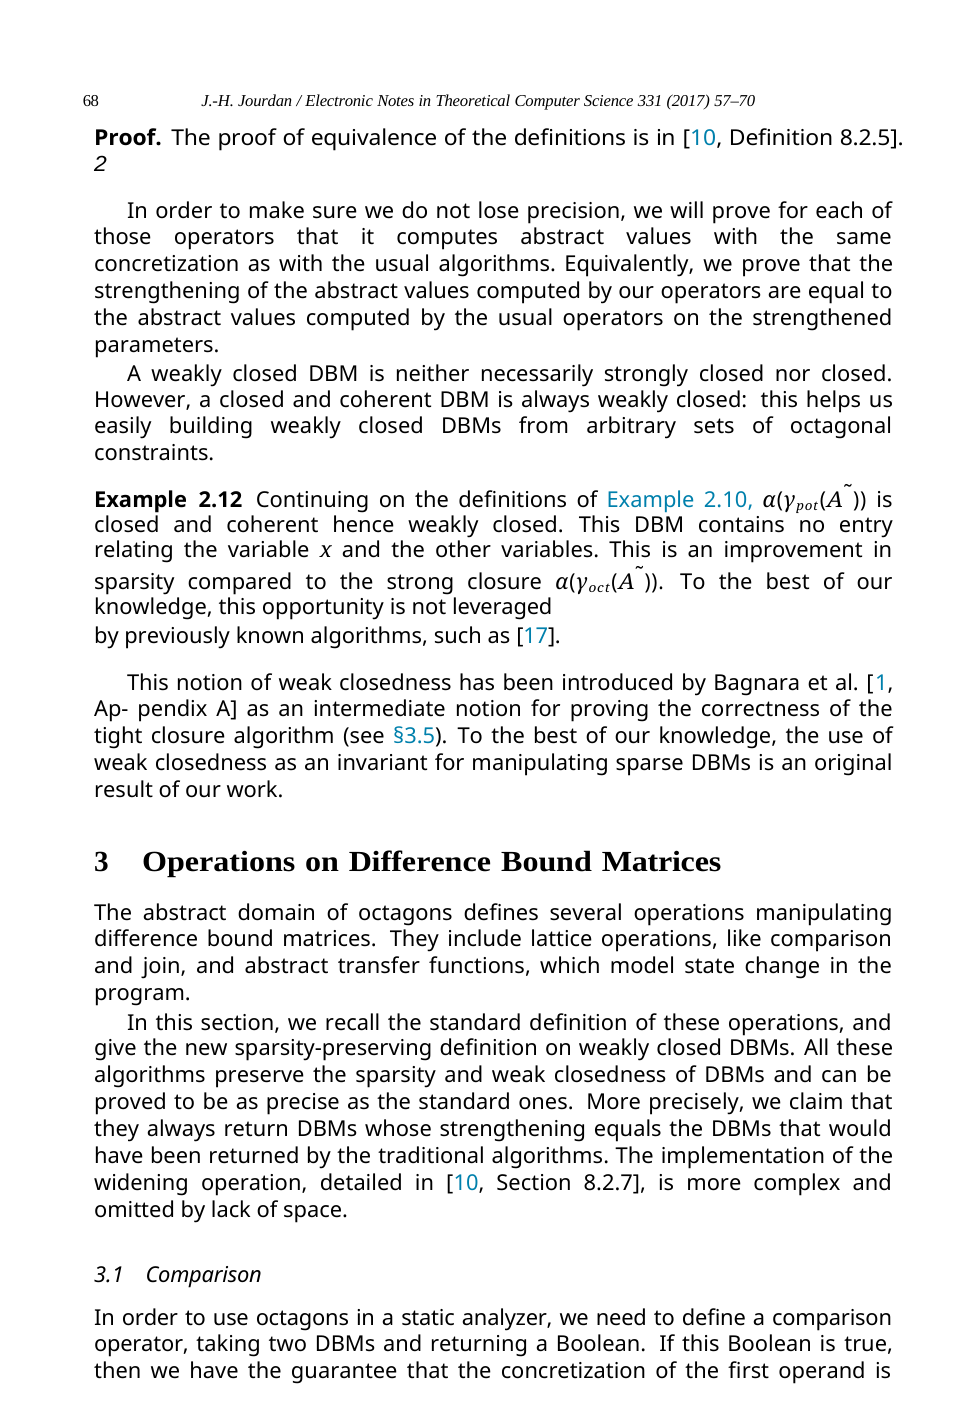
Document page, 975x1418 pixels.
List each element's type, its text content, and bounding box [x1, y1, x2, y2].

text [94, 1304, 893, 1385]
text Proof. The proof of equivalence of the definitions is in [10, Definition 8.2.5]. 2 [94, 122, 904, 177]
text In order to make sure we do not lose precision, we will prove for each of those operators that it computes abstract values with the same concretization as with the usual algorithms. Equivalently, we prove that the strengthening of the abstract values computed by our operators are equal to the abstract values computed by the usual operators on the strengthened parameters. [94, 197, 893, 358]
text The abstract domain of octagons defines several operations manipulating difference bound matrices. They include lattice operations, like comparison and join, and abstract transfer functions, which model state change in the program. [94, 899, 893, 1007]
text by previously known algorithms, such as [17]. [94, 621, 904, 649]
text A weakly closed DBM is neither necessarily strongly closed nor closed. However, a closed and coherent DBM is always weakly closed: this helps us easily building weakly closed DBMs from arbitrary sets of octagonal constraints. [94, 360, 893, 467]
text This notion of weak closedness has been introduced by Bagnara et al. [1, Ap- pendix A] as an intermediate notion for proving the correctness of the tight closure algorithm (see §3.5). To the best of our knowledge, the use of weak closedness as an invariant for manipulating sparse DBMs is an original result of our work. [94, 669, 893, 804]
text Example 2.12 Continuing on the definitions of Example 2.10, α(γpot(A˜)) is closed and coherent hence weakly closed. This DBM contains no entry relating the variable x and the other variables. This is an improvement in sparsity compared to the strong closure α(γoct(A˜)). To the best of our knowledge, this opportunity is not leveraged [94, 482, 893, 621]
text In this section, we recall the standard definition of these operations, and give the new sparsity-preserving definition on weakly closed DBMs. All these algorithms preserve the sparsity and weak closedness of DBMs and can be proved to be as precise as the standard ones. More precisely, we claim that they always return DBMs whose strengthening equals the DBMs that would have been returned by the traditional algorithms. The implementation of the widening operation, detailed in [10, Section 8.2.7], is more complex and omitted by lack of space. [94, 1008, 893, 1223]
list Comparison [94, 1259, 904, 1289]
subtitle Operations on Difference Bound Matrices [94, 844, 904, 877]
